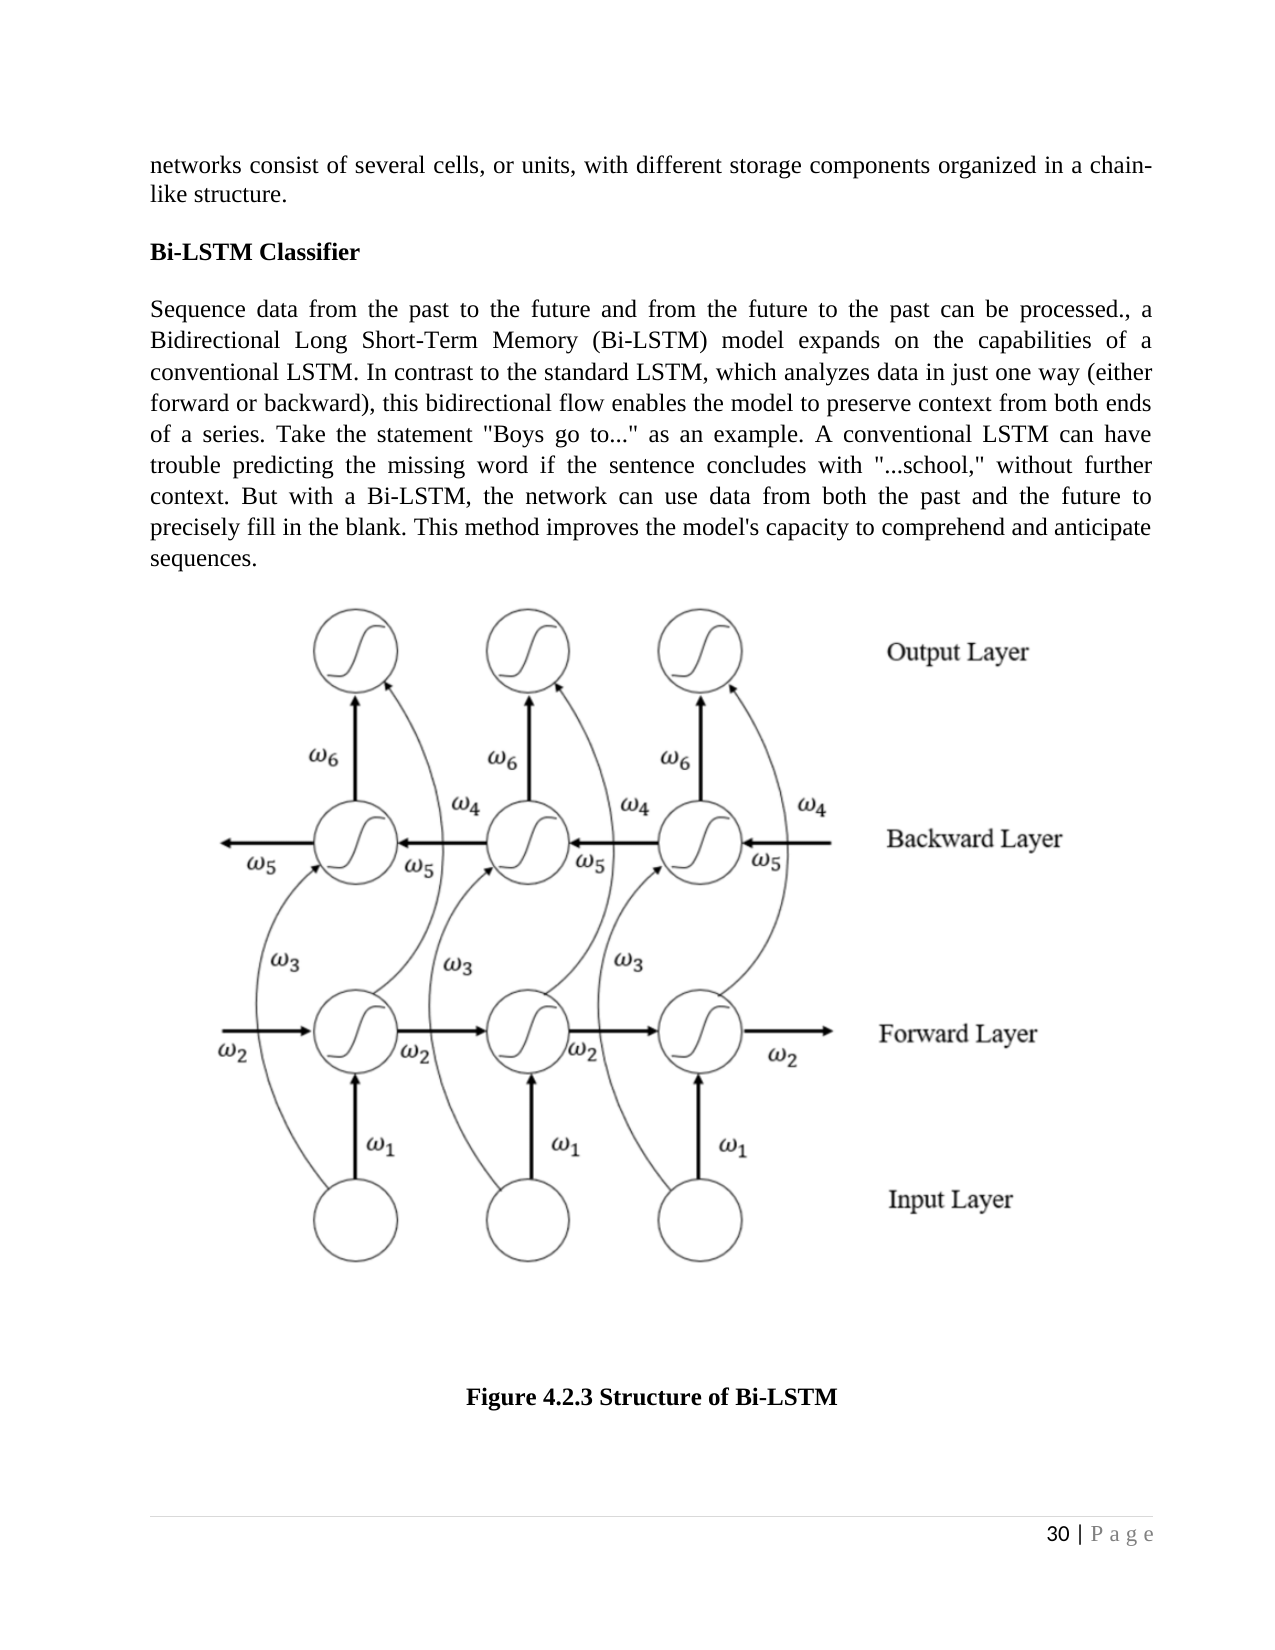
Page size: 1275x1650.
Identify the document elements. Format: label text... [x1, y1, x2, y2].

text Bi-LSTM Classifier [150, 237, 1153, 265]
text Sequence data from the past to the future and from the future to the past can be processed., a Bidirectional Long Short-Term Memory (Bi-LSTM) model expands on the capabilities of a conventional LSTM. In contrast to the standard LSTM, which analyzes data in just one way (either forward or backward), this bidirectional flow enables the model to preserve context from both ends of a series. Take the statement "Boys go to..." as an example. A conventional LSTM can have trouble predicting the missing word if the sentence concludes with "...school," without further context. But with a Bi-LSTM, the network can use data from both the past and the future to precisely fill in the blank. This method improves the model's capacity to comprehend and anticipate sequences. [150, 294, 1153, 572]
picture [183, 590, 1120, 1269]
text Figure 4.2.3 Structure of Bi-LSTM [150, 1382, 1153, 1411]
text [150, 150, 1153, 207]
